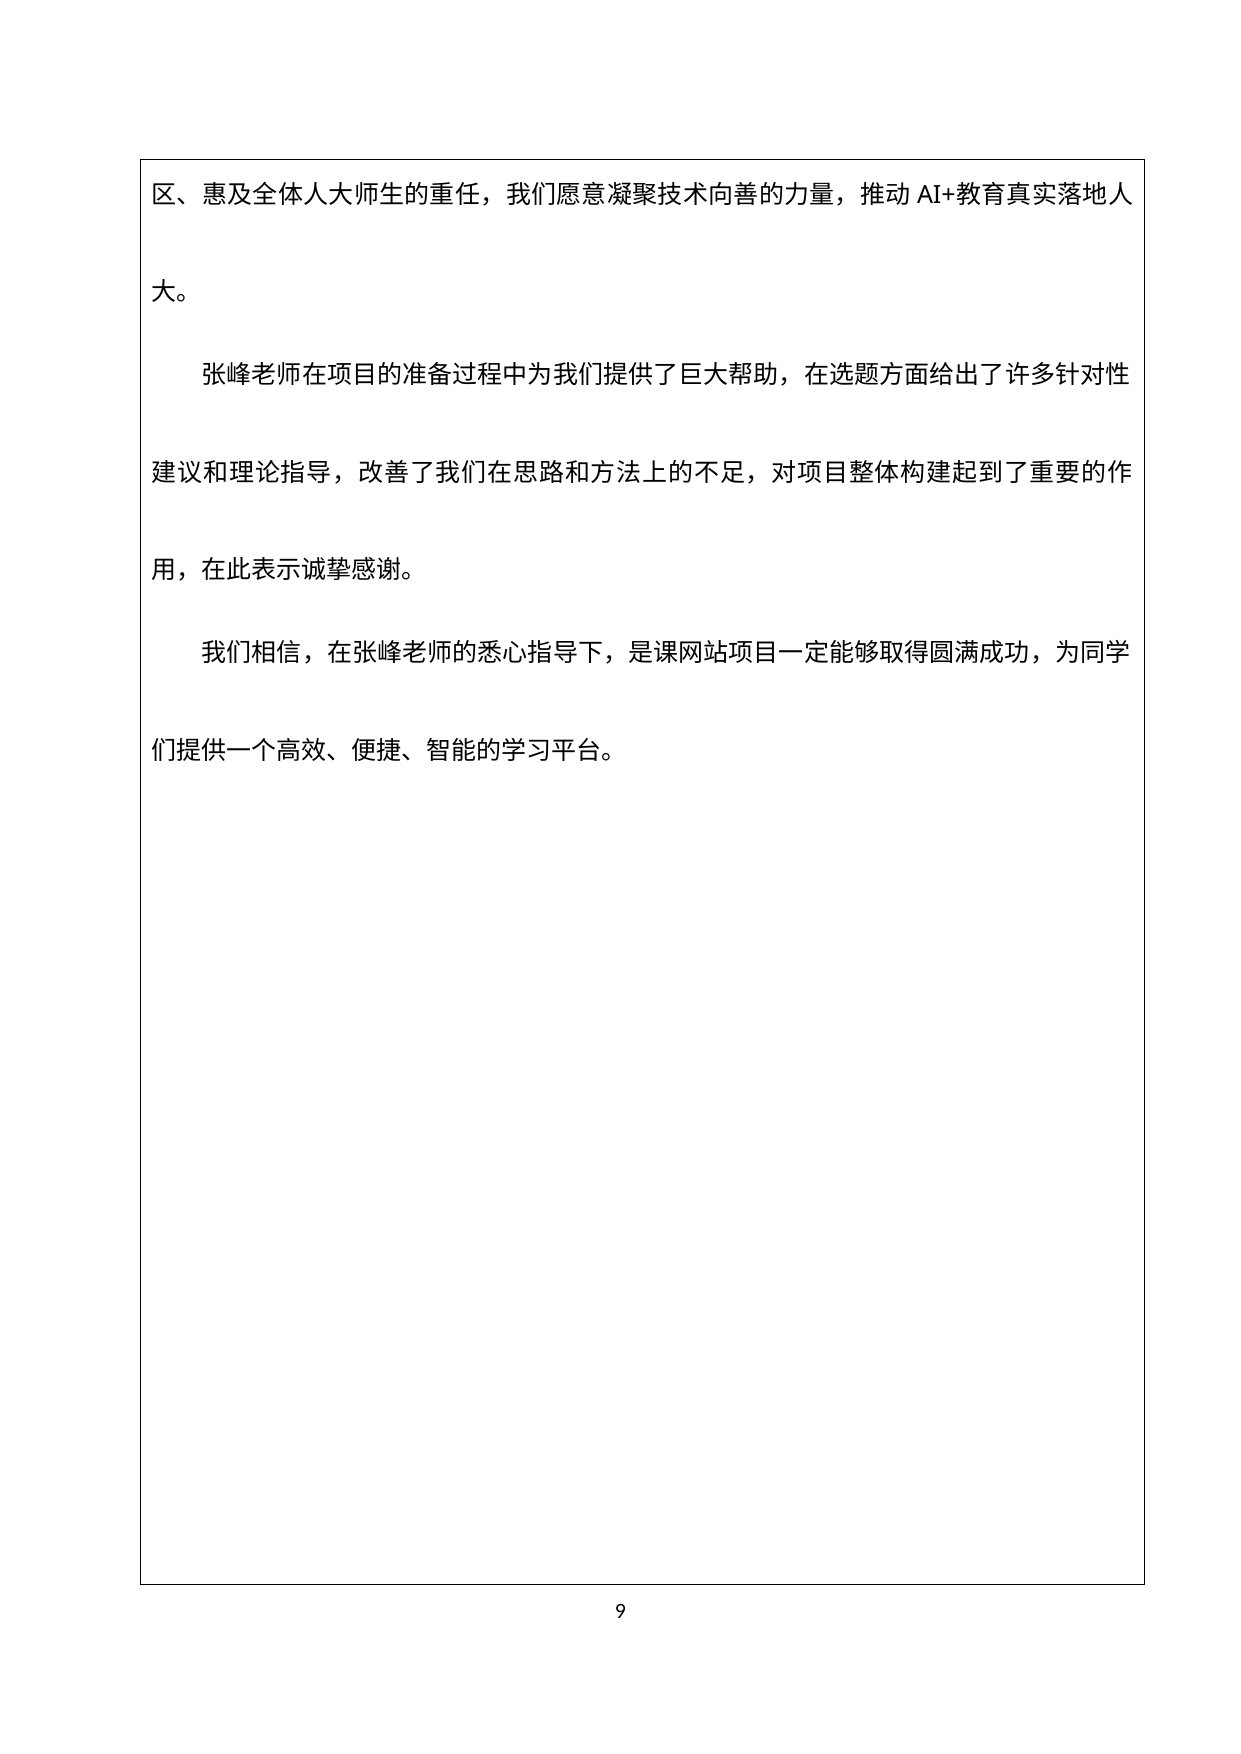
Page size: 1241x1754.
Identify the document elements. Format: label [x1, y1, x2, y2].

table_cell [141, 160, 1144, 1584]
